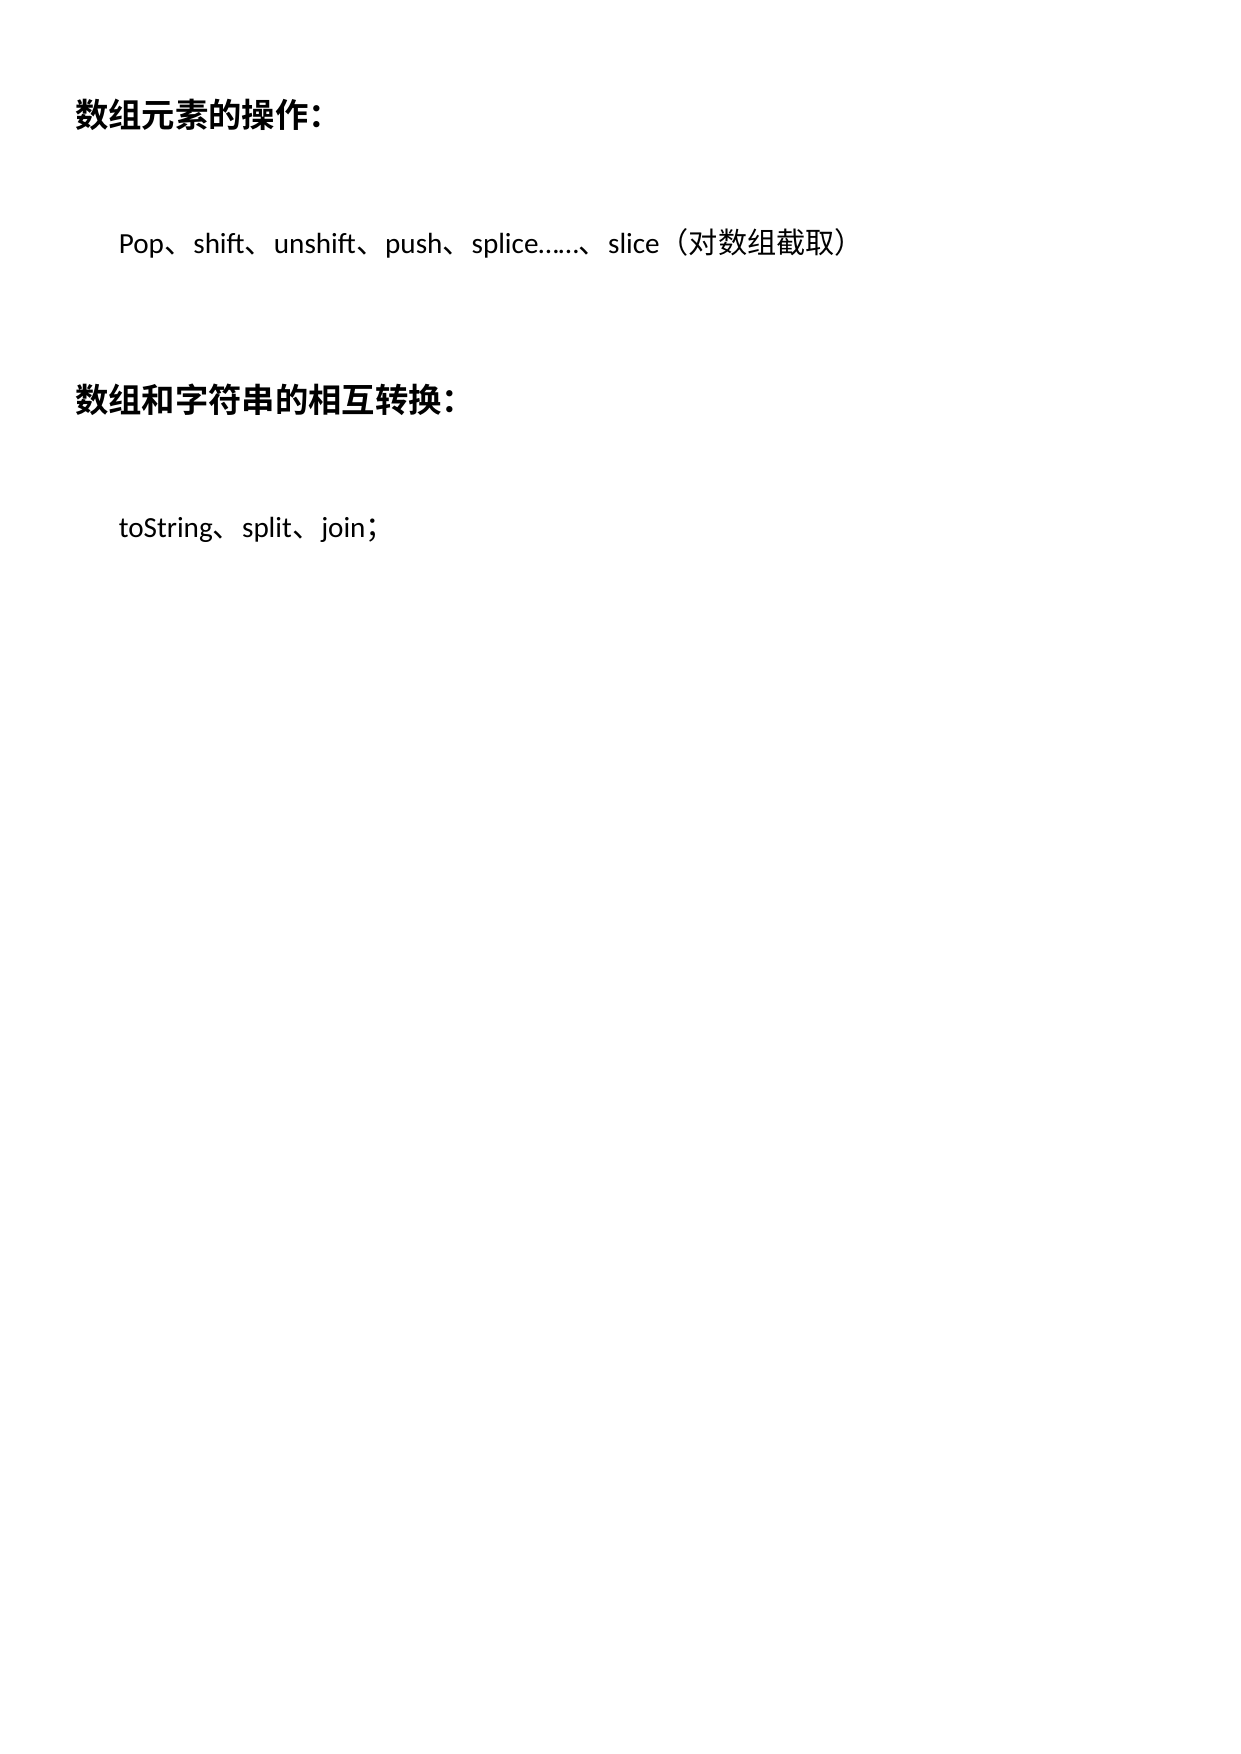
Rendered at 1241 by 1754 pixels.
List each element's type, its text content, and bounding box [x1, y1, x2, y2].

subtitle 数组和字符串的相互转换： [75, 365, 1165, 430]
subtitle 数组元素的操作： [75, 81, 1165, 146]
text Pop、shift、unshift、push、splice……、slice（对数组截取） [75, 208, 1165, 273]
text toString、split、join； [75, 492, 1165, 557]
